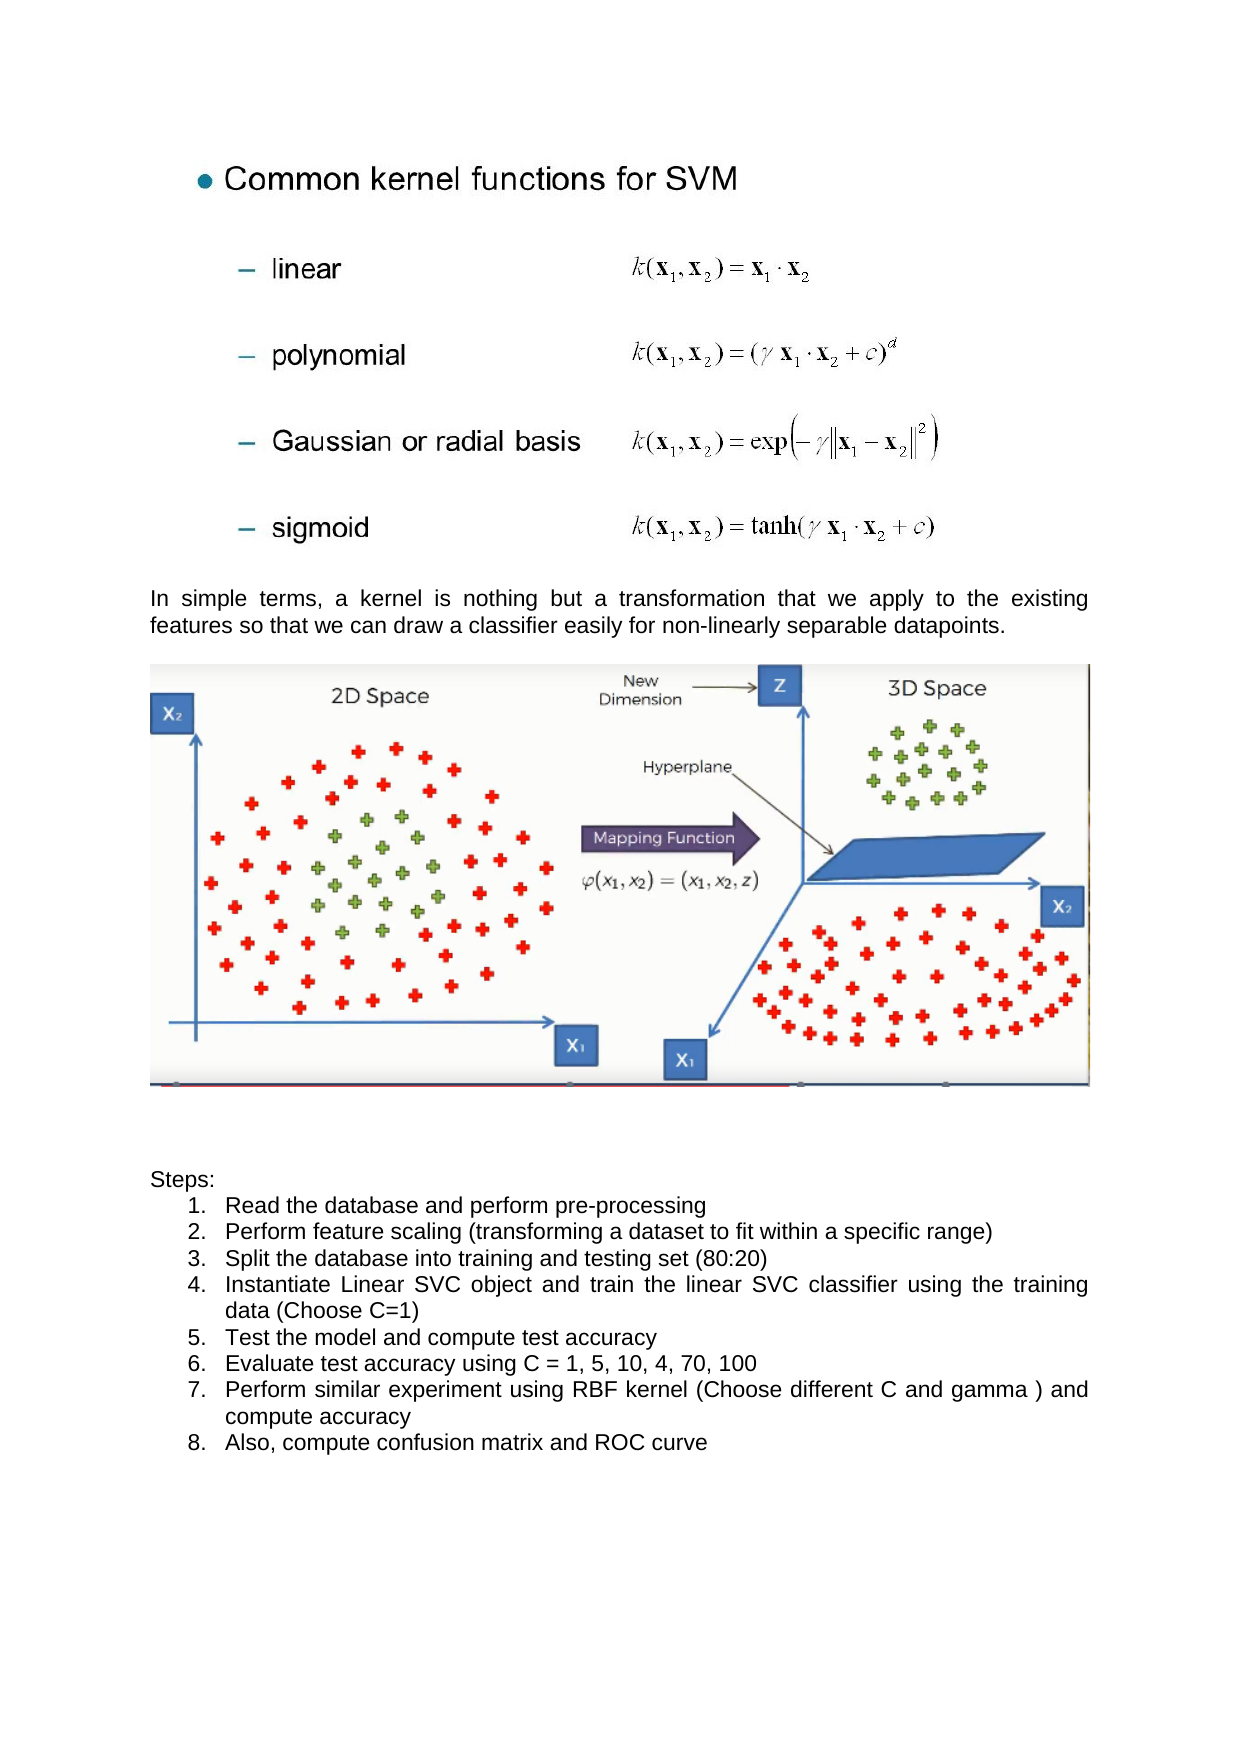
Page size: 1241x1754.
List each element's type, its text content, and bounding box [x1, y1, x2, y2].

list Also, compute confusion matrix and ROC curve [187, 1429, 1090, 1456]
text Steps: [150, 1166, 1090, 1192]
list Split the database into training and testing set (80:20) [187, 1245, 1090, 1271]
list Perform similar experiment using RBF kernel (Choose different C and gamma ) and compute accuracy [187, 1376, 1090, 1429]
picture [150, 664, 1091, 1087]
picture [150, 150, 1002, 586]
list Read the database and perform pre-processing [187, 1192, 1090, 1218]
text In simple terms, a kernel is nothing but a transformation that we apply to the existing features so that we can draw a classifier easily for non-linearly separable datapoints. [150, 585, 1090, 638]
list Test the model and compute test accuracy [187, 1324, 1090, 1350]
list Instantiate Linear SVC object and train the linear SVC classifier using the training data (Choose C=1) [187, 1271, 1090, 1324]
list Evaluate test accuracy using C = 1, 5, 10, 4, 70, 100 [187, 1350, 1090, 1376]
list Perform feature scaling (transforming a dataset to fit within a specific range) [187, 1218, 1090, 1245]
